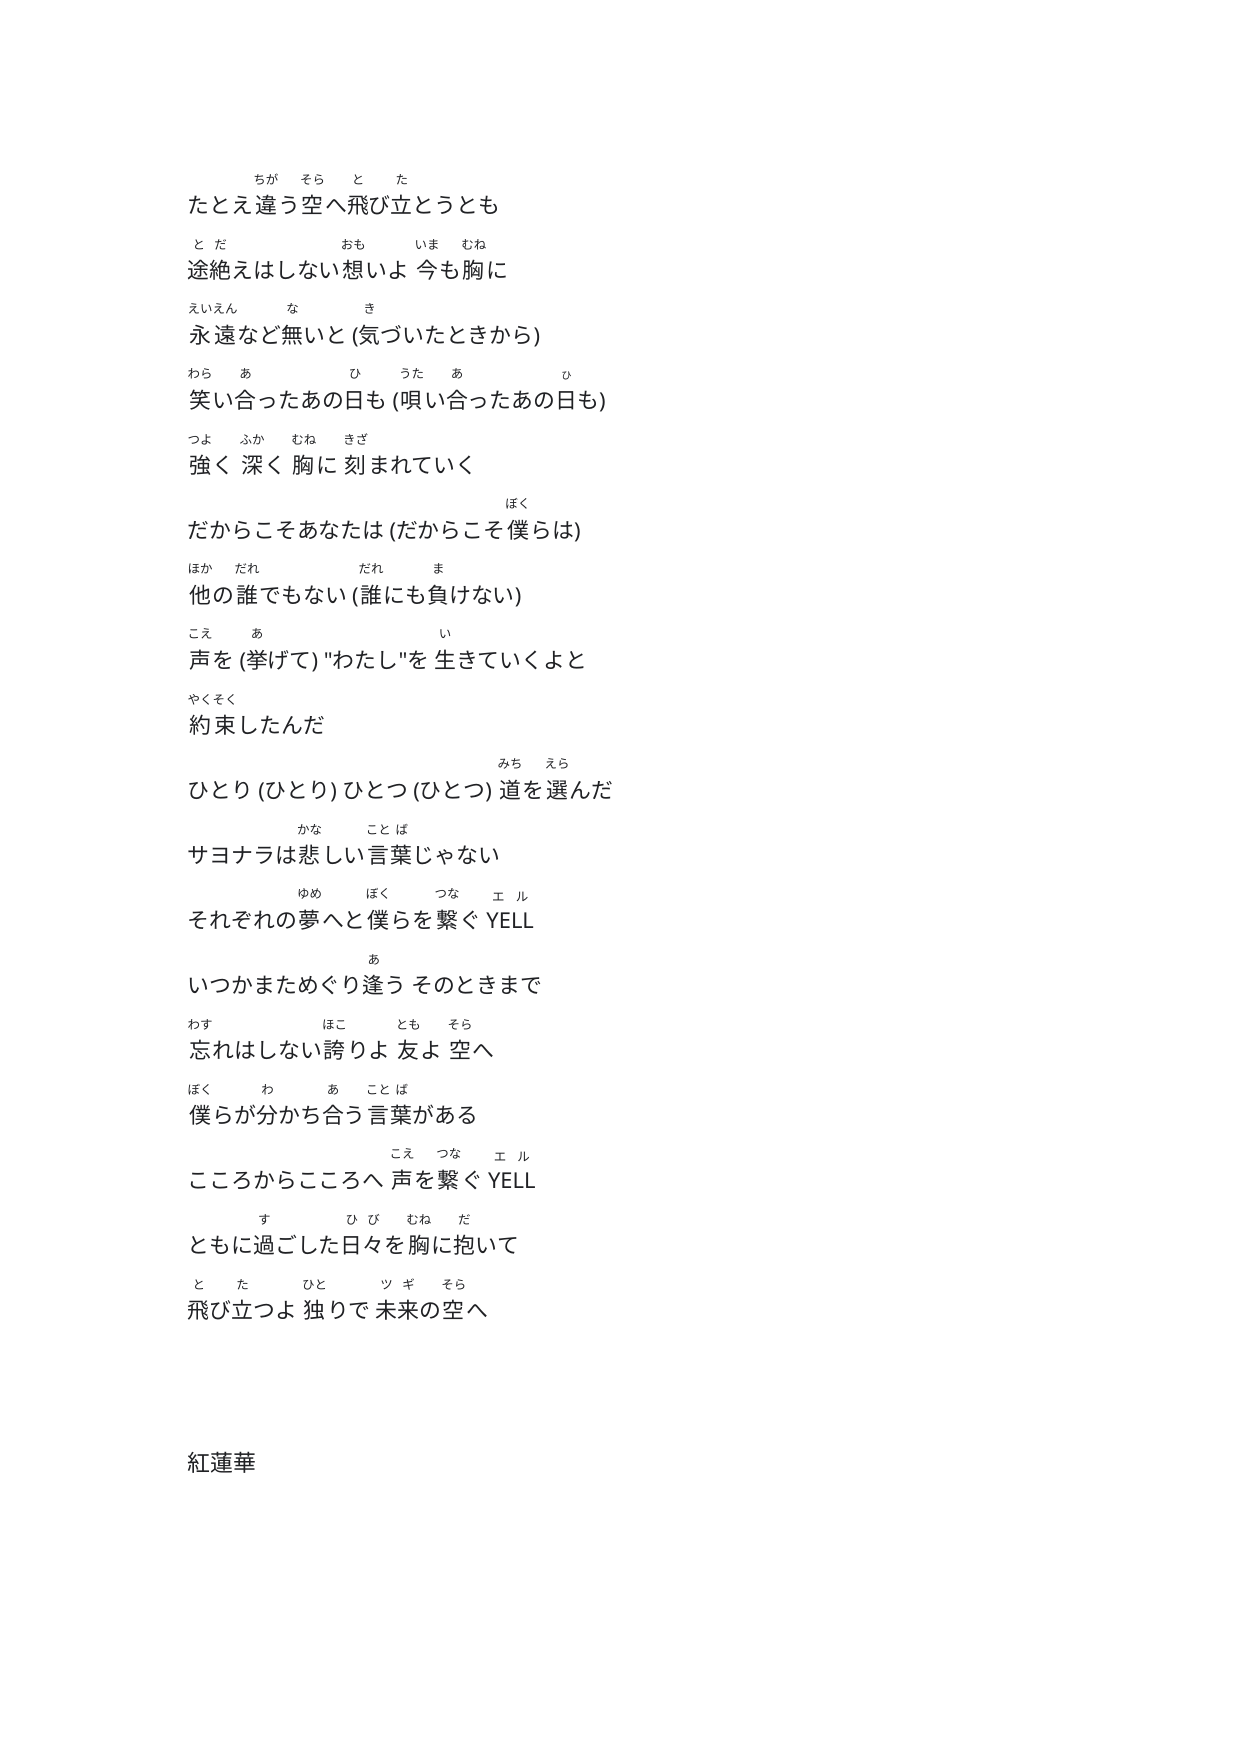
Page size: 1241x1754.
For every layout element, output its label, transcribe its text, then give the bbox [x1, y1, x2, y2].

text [187, 162, 1053, 292]
text サヨナラはしいじゃない それぞれのへとらをぐ いつかまためぐりう そのときまで れはしないりよ よ へ [187, 812, 1053, 1072]
text などいと (づいたときから) いったあのも (いったあのも) く く に まれていく だからこそあなたは (だからこそらは) のでもない (にもけない) を (げて) "わたし"を きていくよと したんだ ひとり (ひとり) ひとつ (ひとつ) をんだ [187, 292, 1053, 812]
text らがかちうがある こころからこころへ をぐ ともにごしたをにいて びつよ りで のへ [187, 1072, 1053, 1332]
text 紅蓮華 [187, 1429, 1053, 1494]
